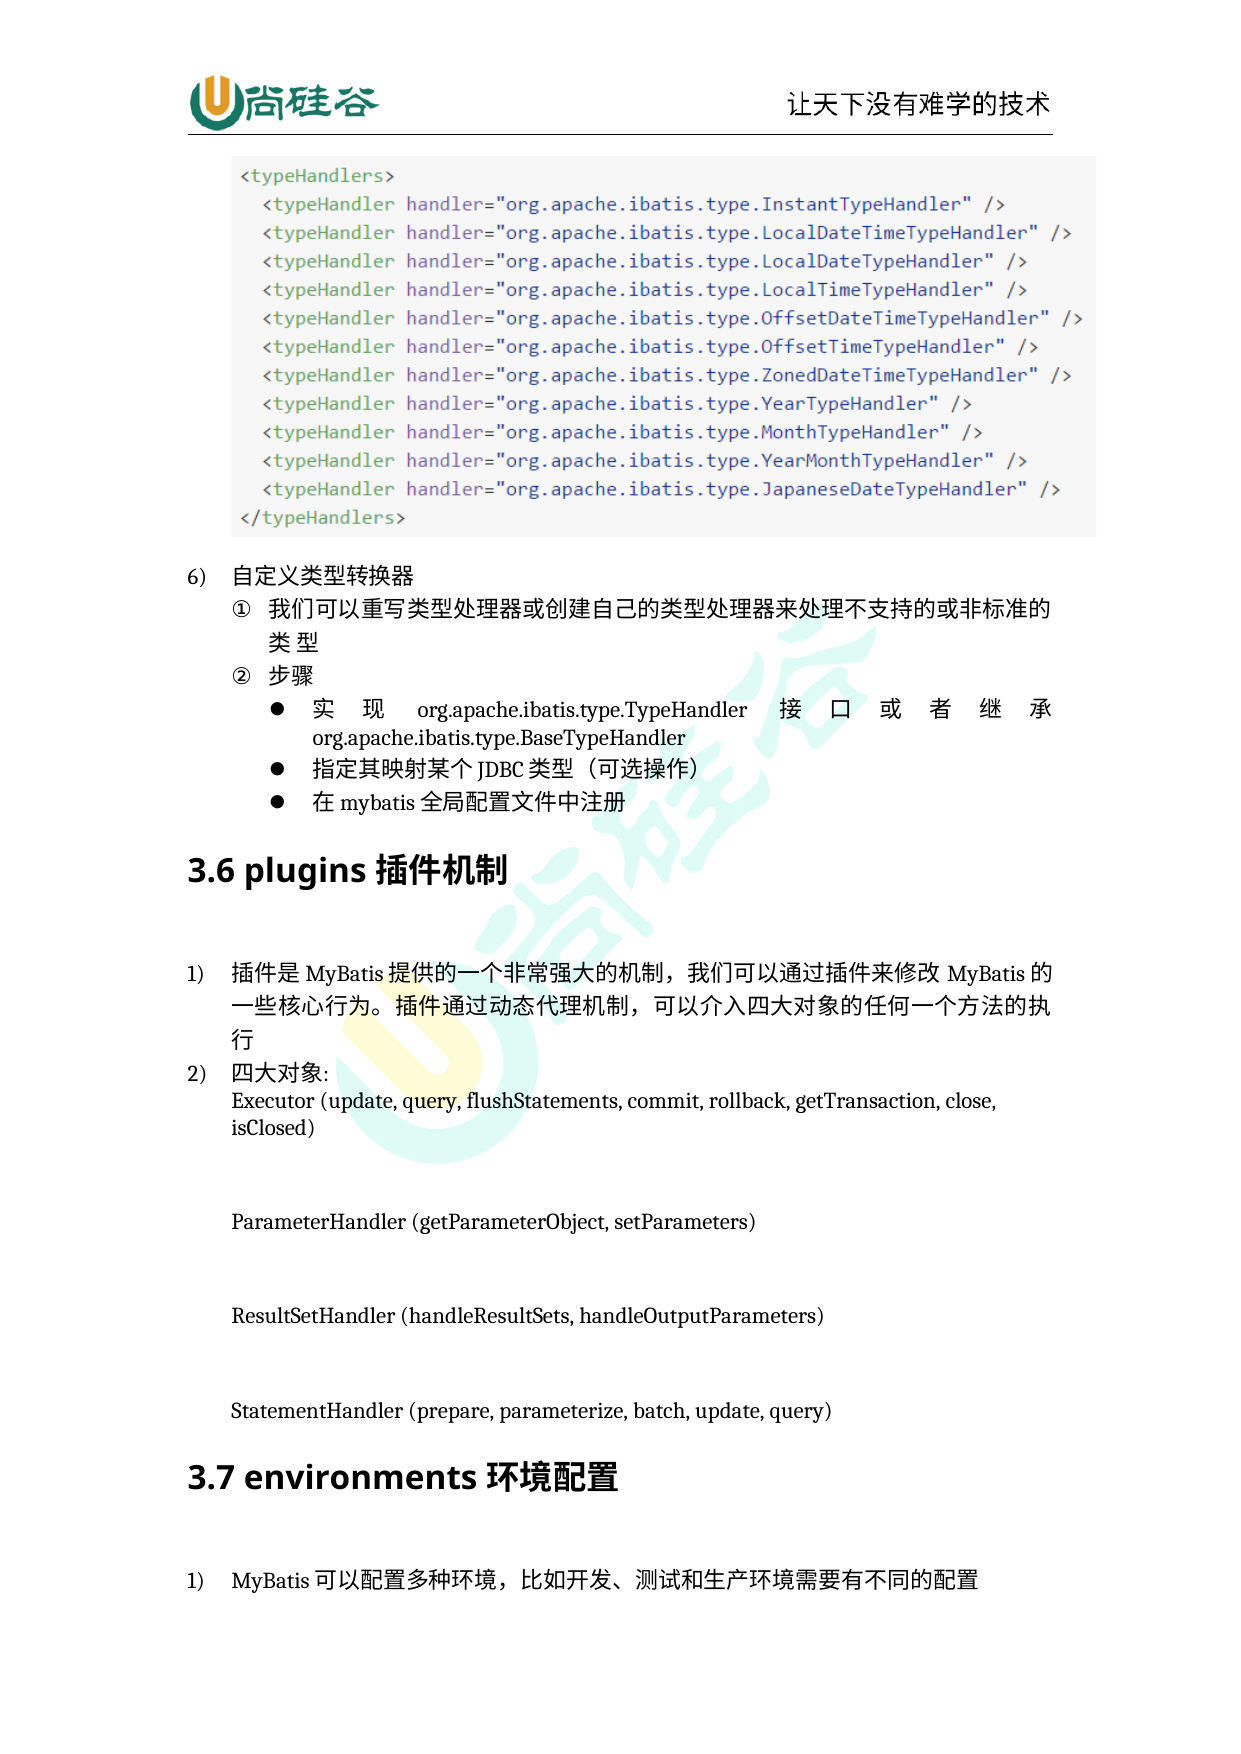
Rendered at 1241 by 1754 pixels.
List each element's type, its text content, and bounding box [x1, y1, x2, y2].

list 指定其映射某个JDBC类型（可选操作） [269, 751, 1053, 784]
list 步骤 [231, 658, 1053, 691]
list StatementHandler (prepare, parameterize, batch, update, query) [231, 1397, 1053, 1424]
list 四大对象: [187, 1055, 1053, 1088]
list 实现org.apache.ibatis.type.TypeHandler接口或者继承org.apache.ibatis.type.BaseTypeHandler [269, 691, 1053, 751]
subtitle 3.7 environments 环境配置 [187, 1451, 1053, 1499]
list 我们可以重写类型处理器或创建自己的类型处理器来处理不支持的或非标准的类 型 [231, 591, 1053, 658]
picture [231, 156, 1097, 537]
list Executor (update, query, flushStatements, commit, rollback, getTransaction, close, isClosed) [231, 1088, 1053, 1141]
list MyBatis可以配置多种环境，比如开发、测试和生产环境需要有不同的配置 [187, 1562, 1053, 1595]
list 在mybatis全局配置文件中注册 [269, 784, 1053, 817]
list 插件是MyBatis提供的一个非常强大的机制，我们可以通过插件来修改MyBatis的一些核心行为。插件通过动态代理机制，可以介入四大对象的任何一个方法的执行 [187, 955, 1053, 1055]
list ParameterHandler (getParameterObject, setParameters) [231, 1209, 1053, 1235]
list 自定义类型转换器 [187, 558, 1053, 591]
picture [187, 73, 1053, 132]
subtitle 3.6 plugins 插件机制 [187, 844, 1053, 893]
list ResultSetHandler (handleResultSets, handleOutputParameters) [231, 1303, 1053, 1329]
